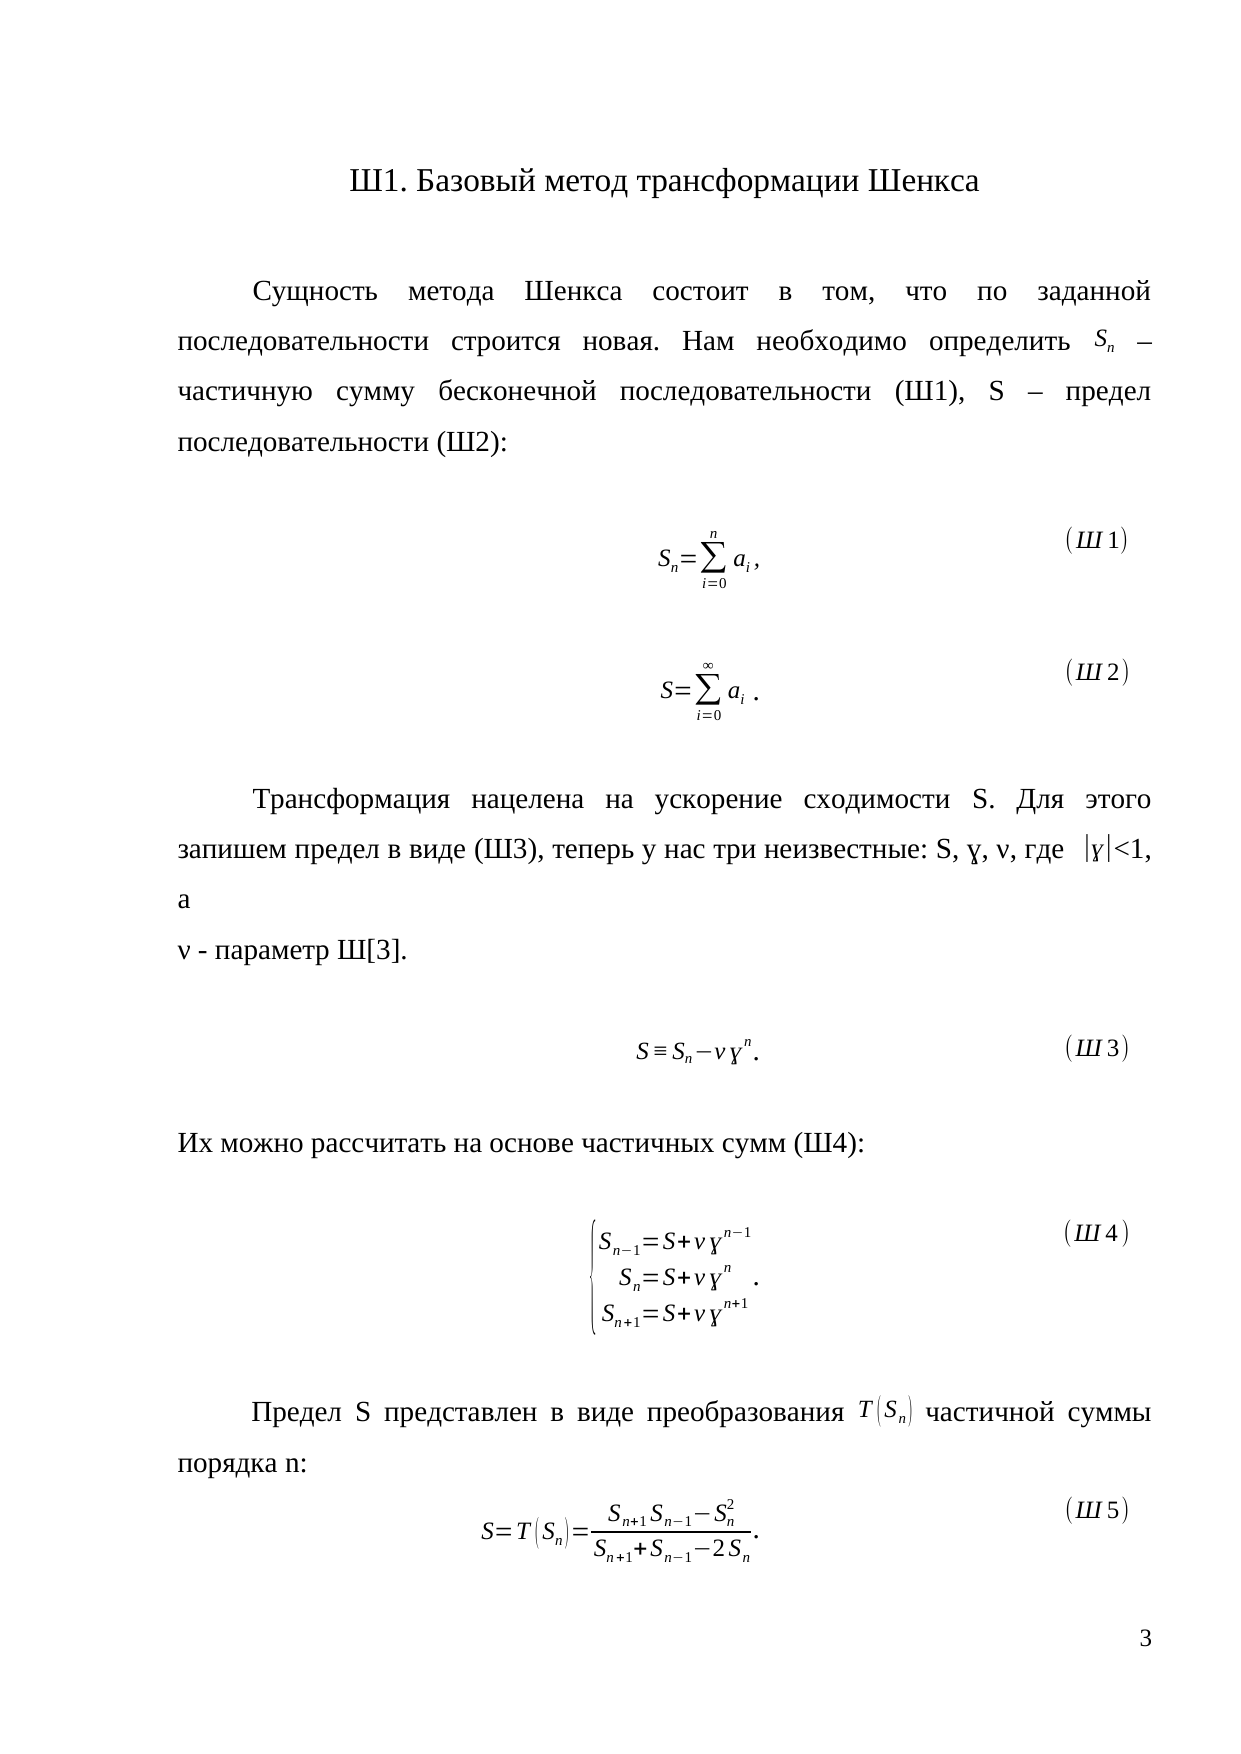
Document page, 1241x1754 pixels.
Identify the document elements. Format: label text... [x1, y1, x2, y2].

table_header [107, 525, 771, 606]
text ν - параметр Ш[3]. [177, 932, 1152, 966]
table_header [771, 1495, 1140, 1579]
text Сущность метода Шенкса состоит в том, что по заданной последовательности строится новая. Нам необходимо определить – частичную сумму бесконечной последовательности (Ш1), S – предел последовательности (Ш2): [177, 273, 1152, 457]
table_header . [107, 656, 771, 738]
text Трансформация нацелена на ускорение сходимости S. Для этого запишем предел в виде (Ш3), теперь у нас три неизвестные: S, ɣ, ν, где <1, а [177, 781, 1152, 915]
table_header [771, 656, 1140, 738]
table_header . [107, 1495, 771, 1579]
table_header [771, 1218, 1140, 1351]
table_header . [107, 1218, 771, 1351]
text Предел S представлен в виде преобразования частичной суммы порядка n: [177, 1394, 1152, 1479]
subtitle Ш1. Базовый метод трансформации Шенкса [177, 160, 1152, 198]
text Их можно рассчитать на основе частичных сумм (Ш4): [177, 1125, 1152, 1158]
table_header [771, 525, 1140, 606]
table_header [771, 1033, 1140, 1082]
table_header . [107, 1033, 771, 1082]
